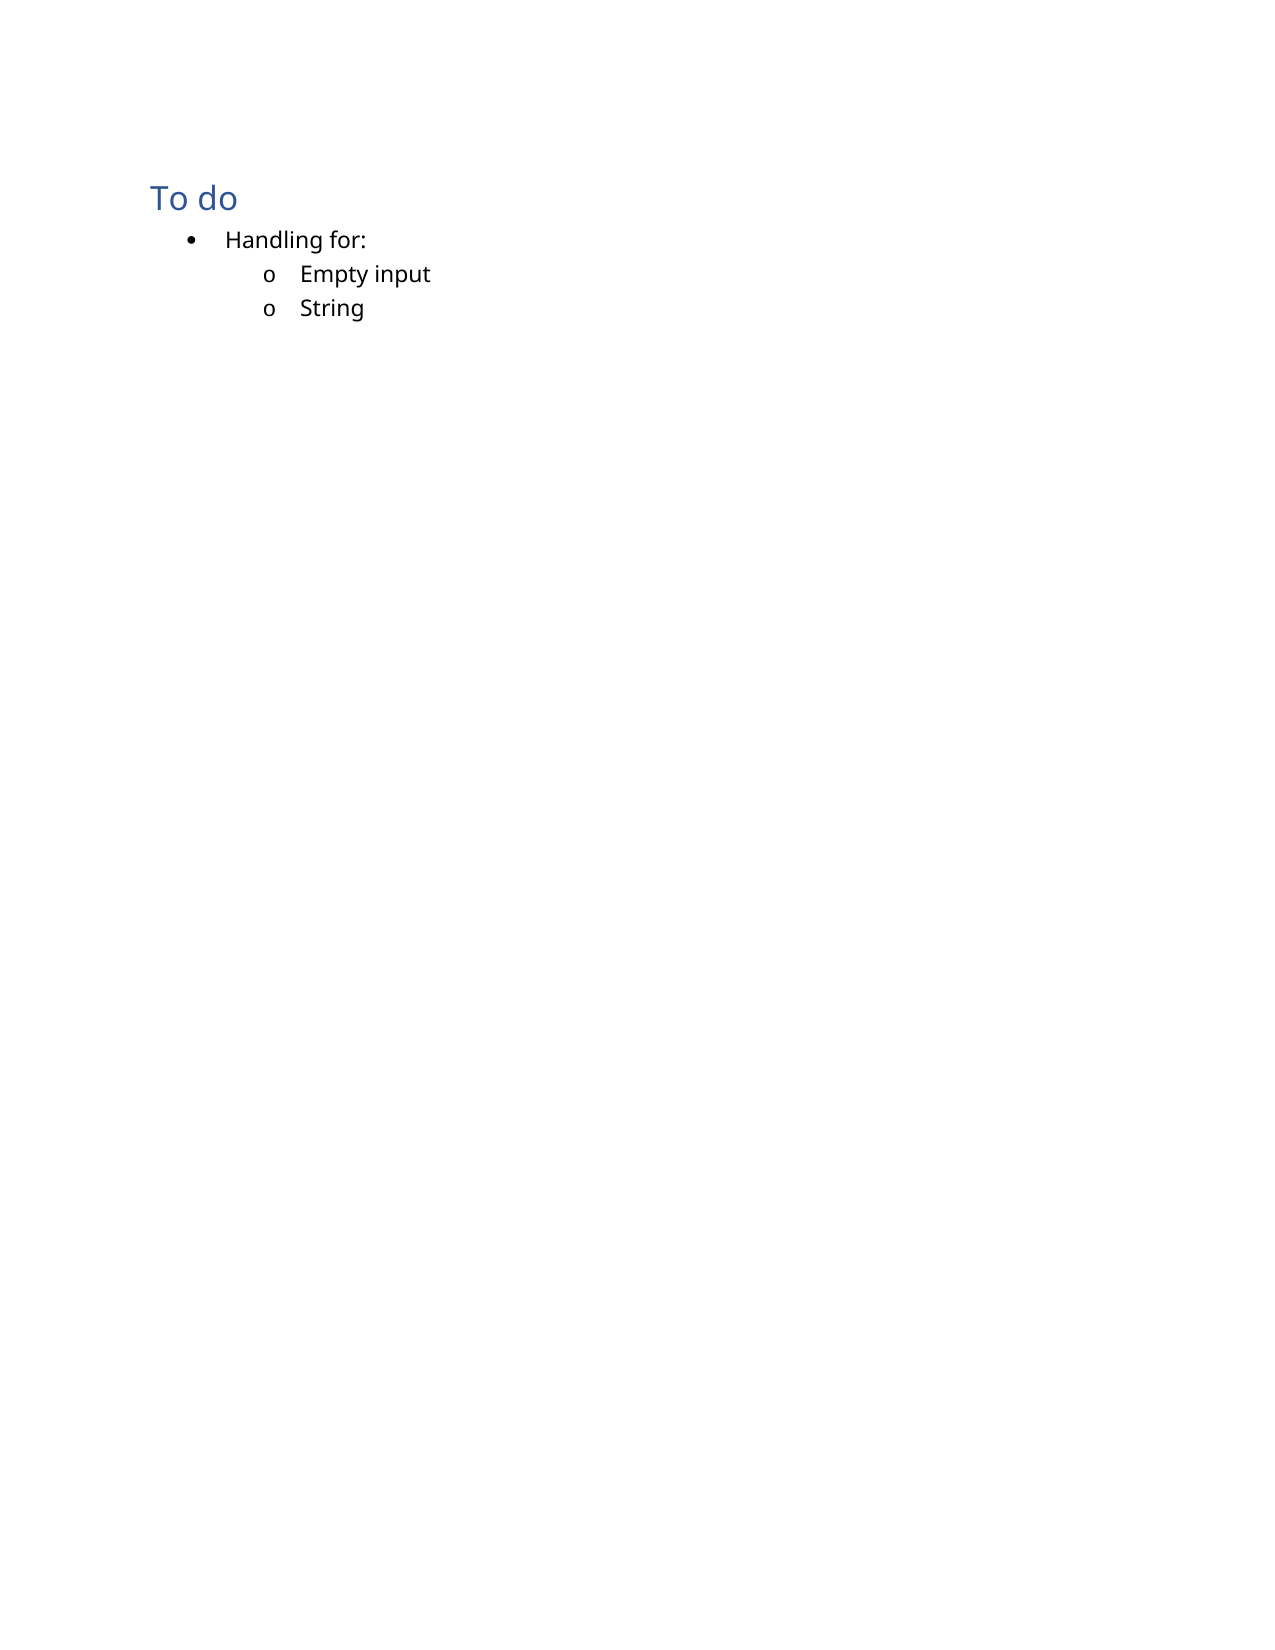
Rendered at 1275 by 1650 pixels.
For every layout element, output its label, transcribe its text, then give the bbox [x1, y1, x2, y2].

list String [262, 292, 1125, 323]
list Handling for: [187, 224, 1125, 255]
list Empty input [262, 258, 1125, 289]
subtitle To do [150, 175, 1125, 220]
